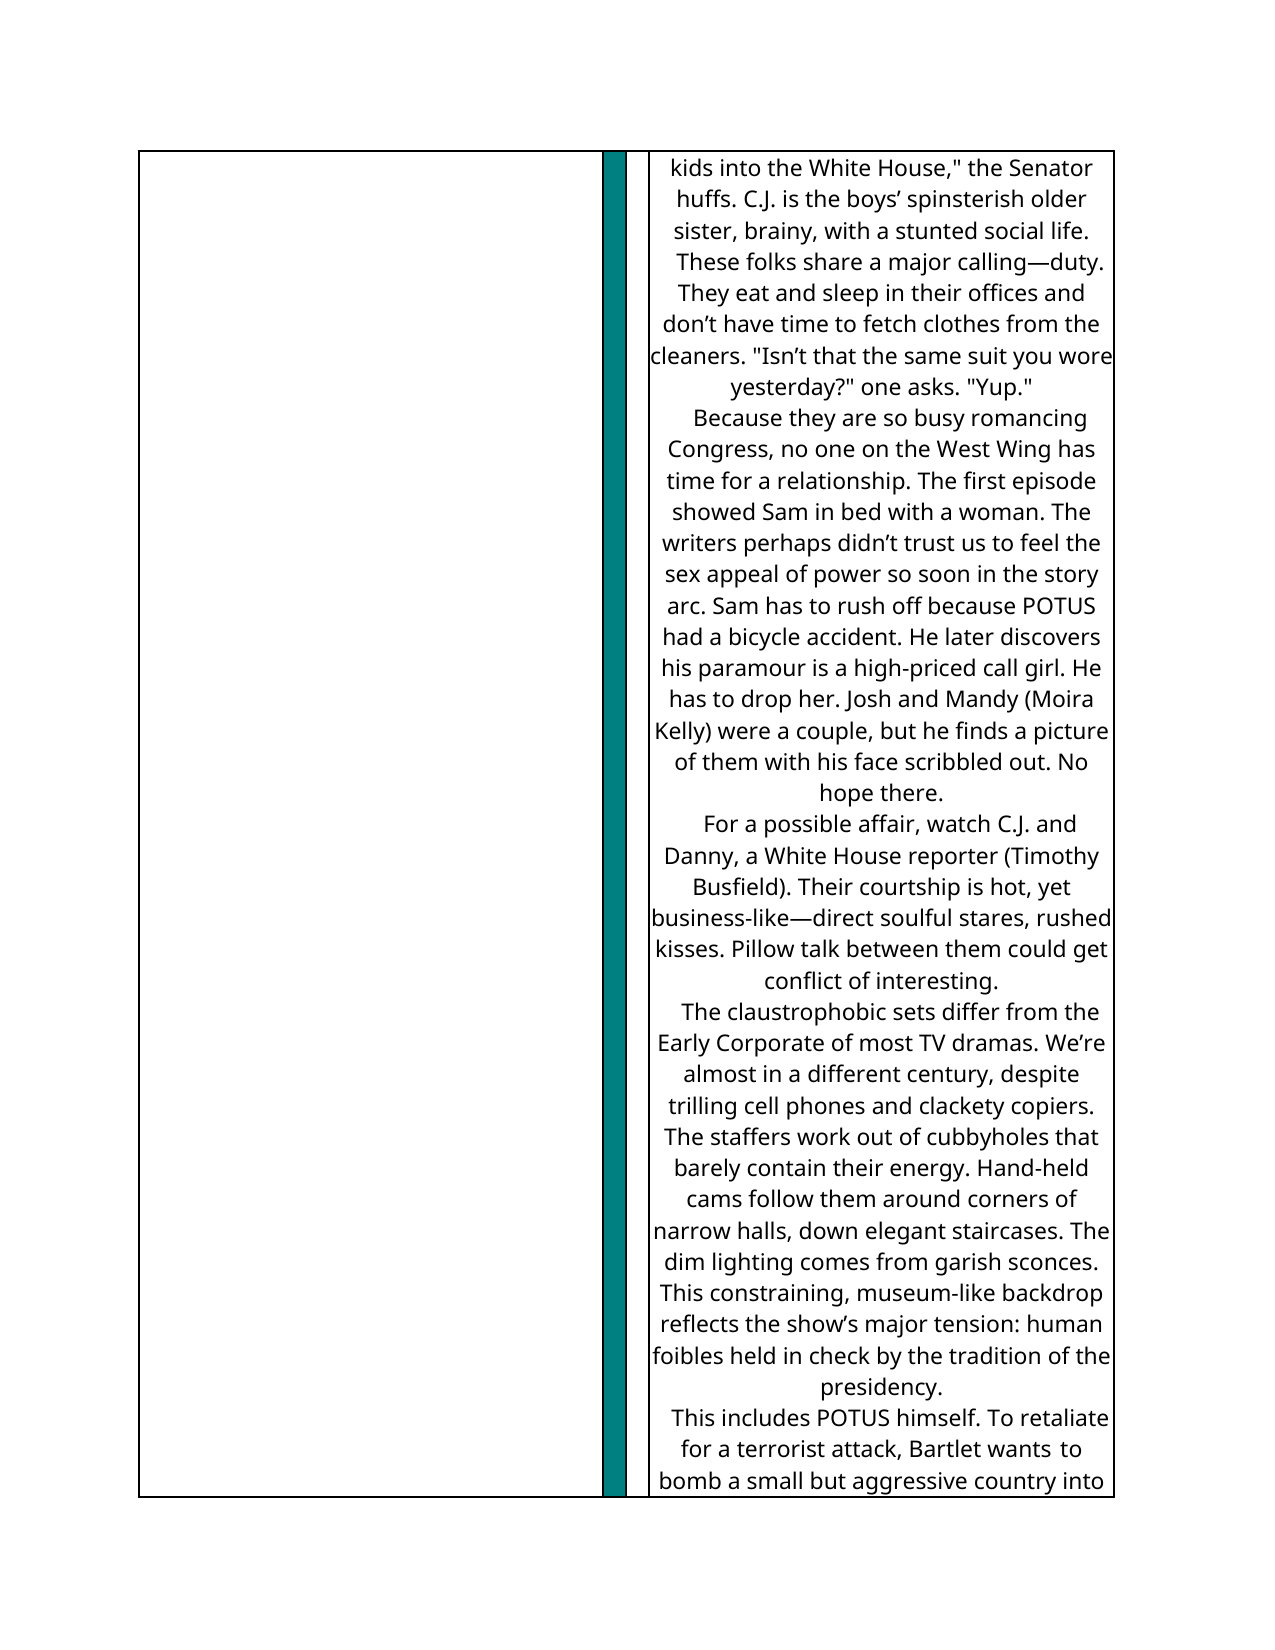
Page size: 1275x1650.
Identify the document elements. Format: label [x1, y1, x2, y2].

table_cell [650, 152, 1113, 1496]
table_cell [627, 152, 648, 1496]
table_cell [140, 152, 602, 1496]
table_cell [604, 152, 625, 1496]
